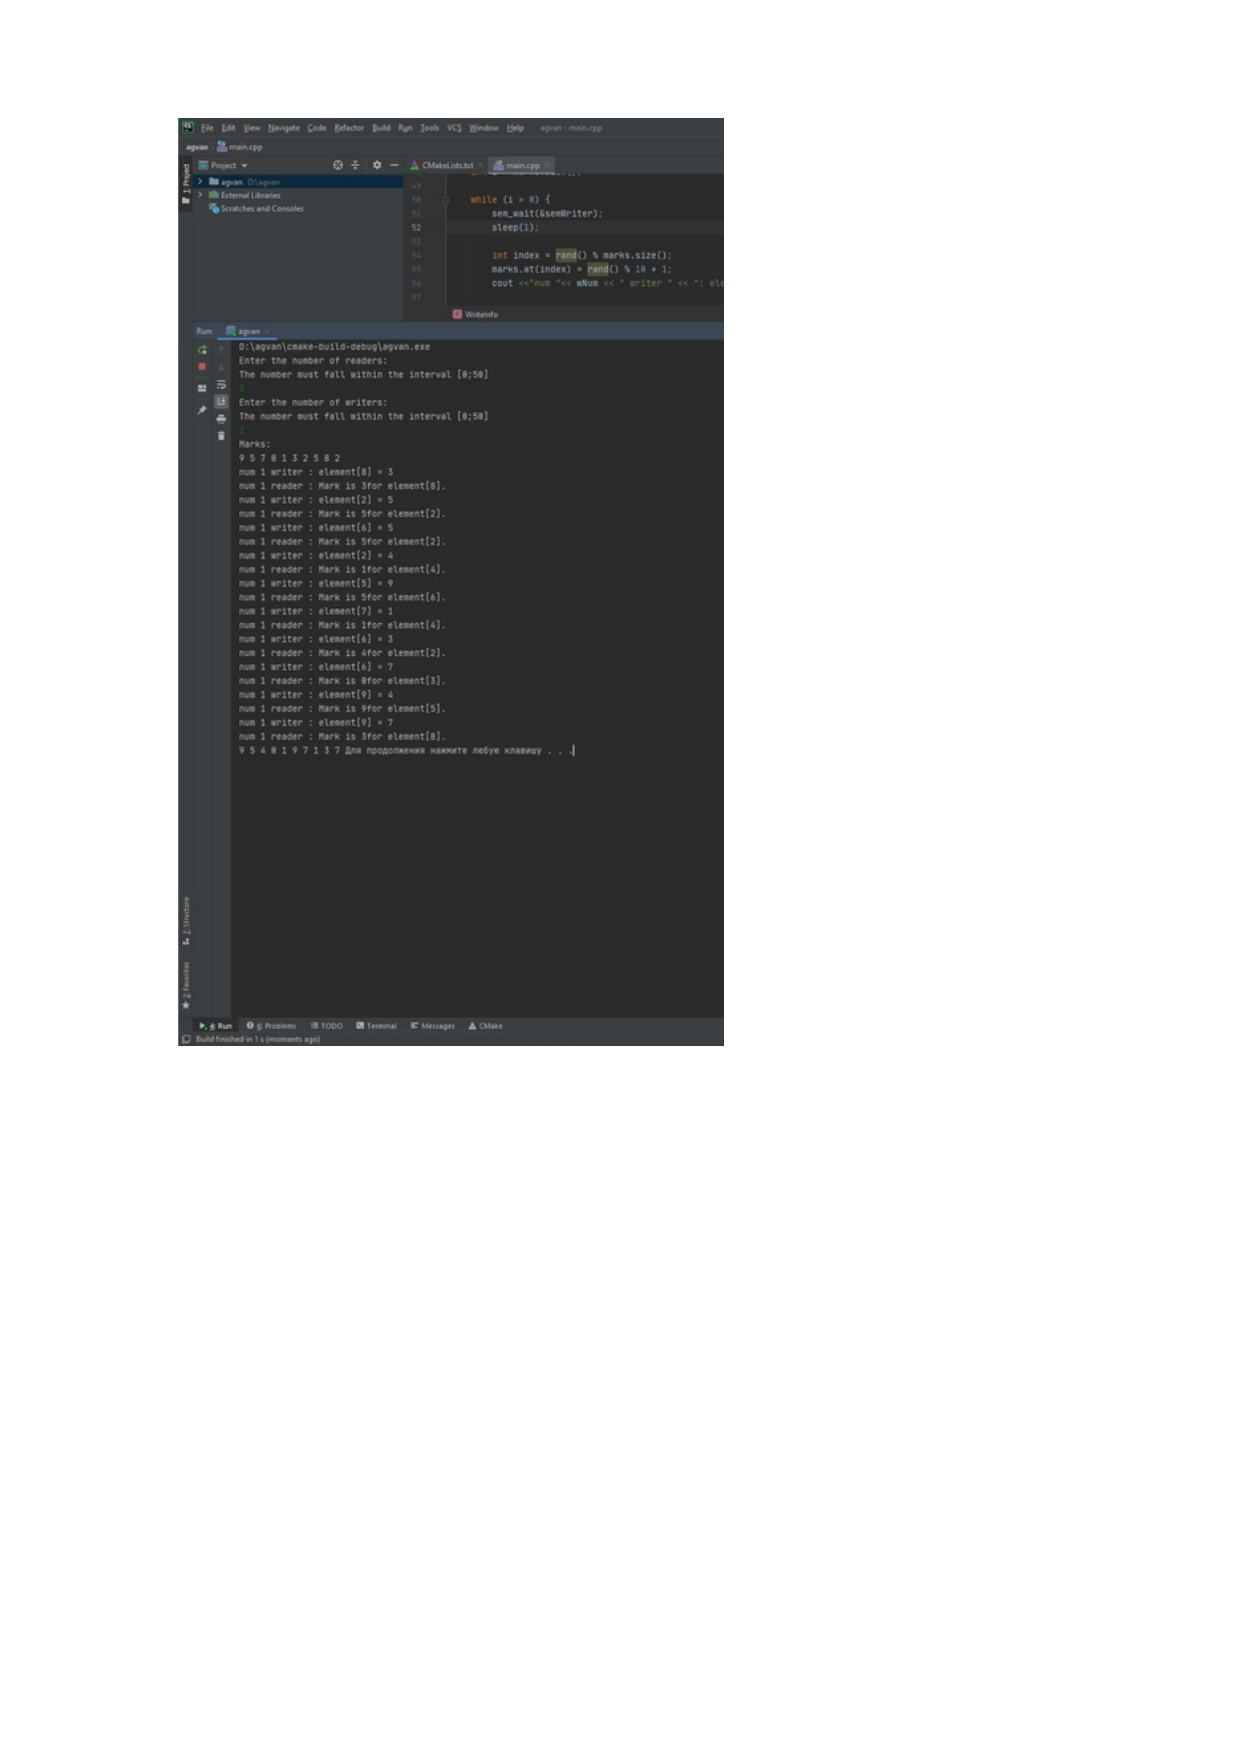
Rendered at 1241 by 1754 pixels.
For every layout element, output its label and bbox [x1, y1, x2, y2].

picture [177, 118, 724, 1046]
